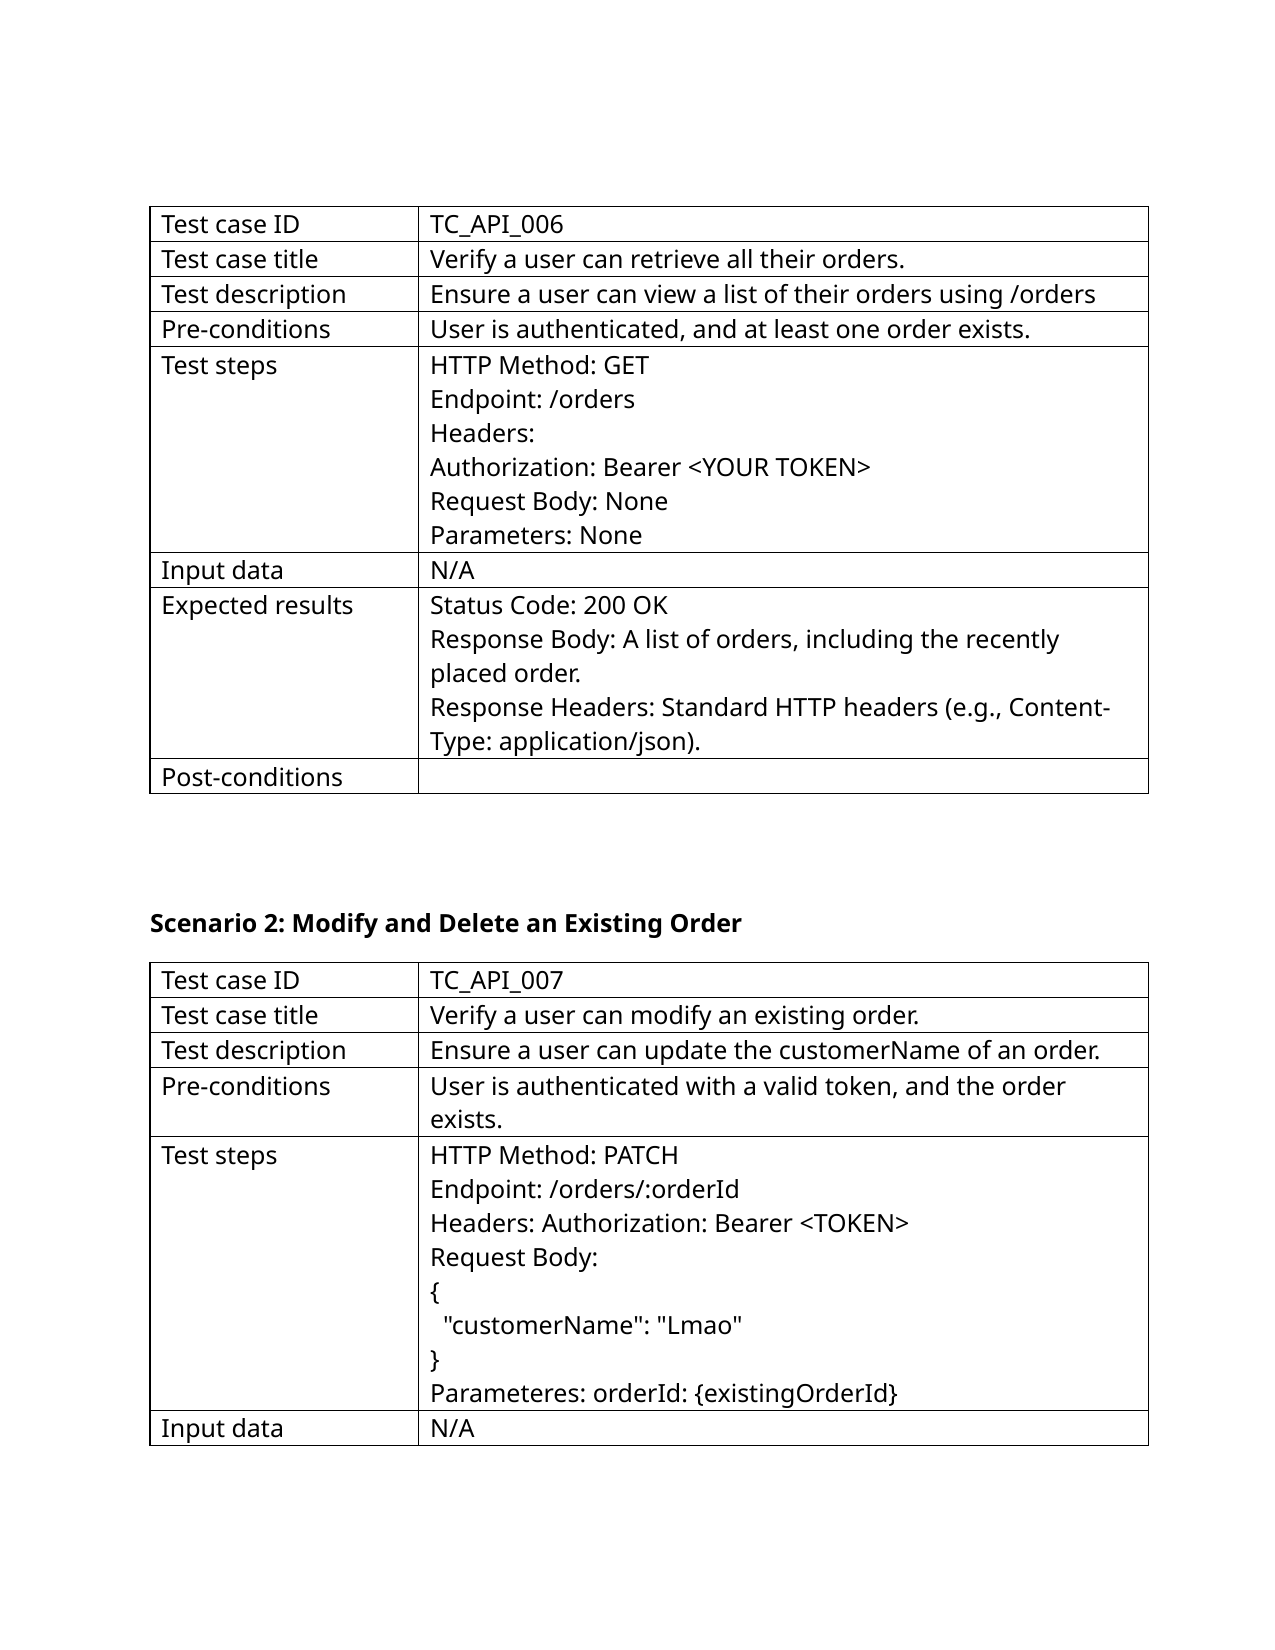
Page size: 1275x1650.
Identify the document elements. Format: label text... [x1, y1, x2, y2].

table_cell Verify a user can retrieve all their orders. [419, 242, 1148, 276]
table_header Test case ID [151, 963, 418, 997]
table_cell Post-conditions [151, 759, 418, 793]
table_cell [419, 759, 1148, 793]
table_cell Test steps [151, 1137, 418, 1410]
table_cell N/A [419, 553, 1148, 587]
table_cell Input data [151, 1411, 418, 1445]
table_cell Verify a user can modify an existing order. [419, 998, 1148, 1032]
table_cell Input data [151, 553, 418, 587]
table_header TC_API_007 [419, 963, 1148, 997]
table_cell User is authenticated, and at least one order exists. [419, 312, 1148, 346]
table_cell Test case title [151, 242, 418, 276]
table_cell Test description [151, 277, 418, 311]
table_cell Test case title [151, 998, 418, 1032]
table_cell Ensure a user can update the customerName of an order. [419, 1033, 1148, 1067]
table_cell HTTP Method: GET Endpoint: /orders Headers: Authorization: Bearer <YOUR TOKEN> Request Body: None Parameters: None [419, 347, 1148, 552]
table_cell Test description [151, 1033, 418, 1067]
table_cell User is authenticated with a valid token, and the order exists. [419, 1068, 1148, 1136]
table_cell N/A [419, 1411, 1148, 1445]
table_cell HTTP Method: PATCH Endpoint: /orders/:orderId Headers: Authorization: Bearer <TOKEN> Request Body: { "customerName": "Lmao" } Parameteres: orderId: {existingOrderId} [419, 1137, 1148, 1410]
table_cell Ensure a user can view a list of their orders using /orders [419, 277, 1148, 311]
table_header TC_API_006 [419, 207, 1148, 241]
table_cell Pre-conditions [151, 1068, 418, 1136]
text Scenario 2: Modify and Delete an Existing Order [150, 906, 1125, 940]
table_cell Status Code: 200 OK Response Body: A list of orders, including the recently placed order. Response Headers: Standard HTTP headers (e.g., Content-Type: application/json). [419, 588, 1148, 758]
table_cell Expected results [151, 588, 418, 758]
table_cell Pre-conditions [151, 312, 418, 346]
table_header Test case ID [151, 207, 418, 241]
table_cell Test steps [151, 347, 418, 552]
